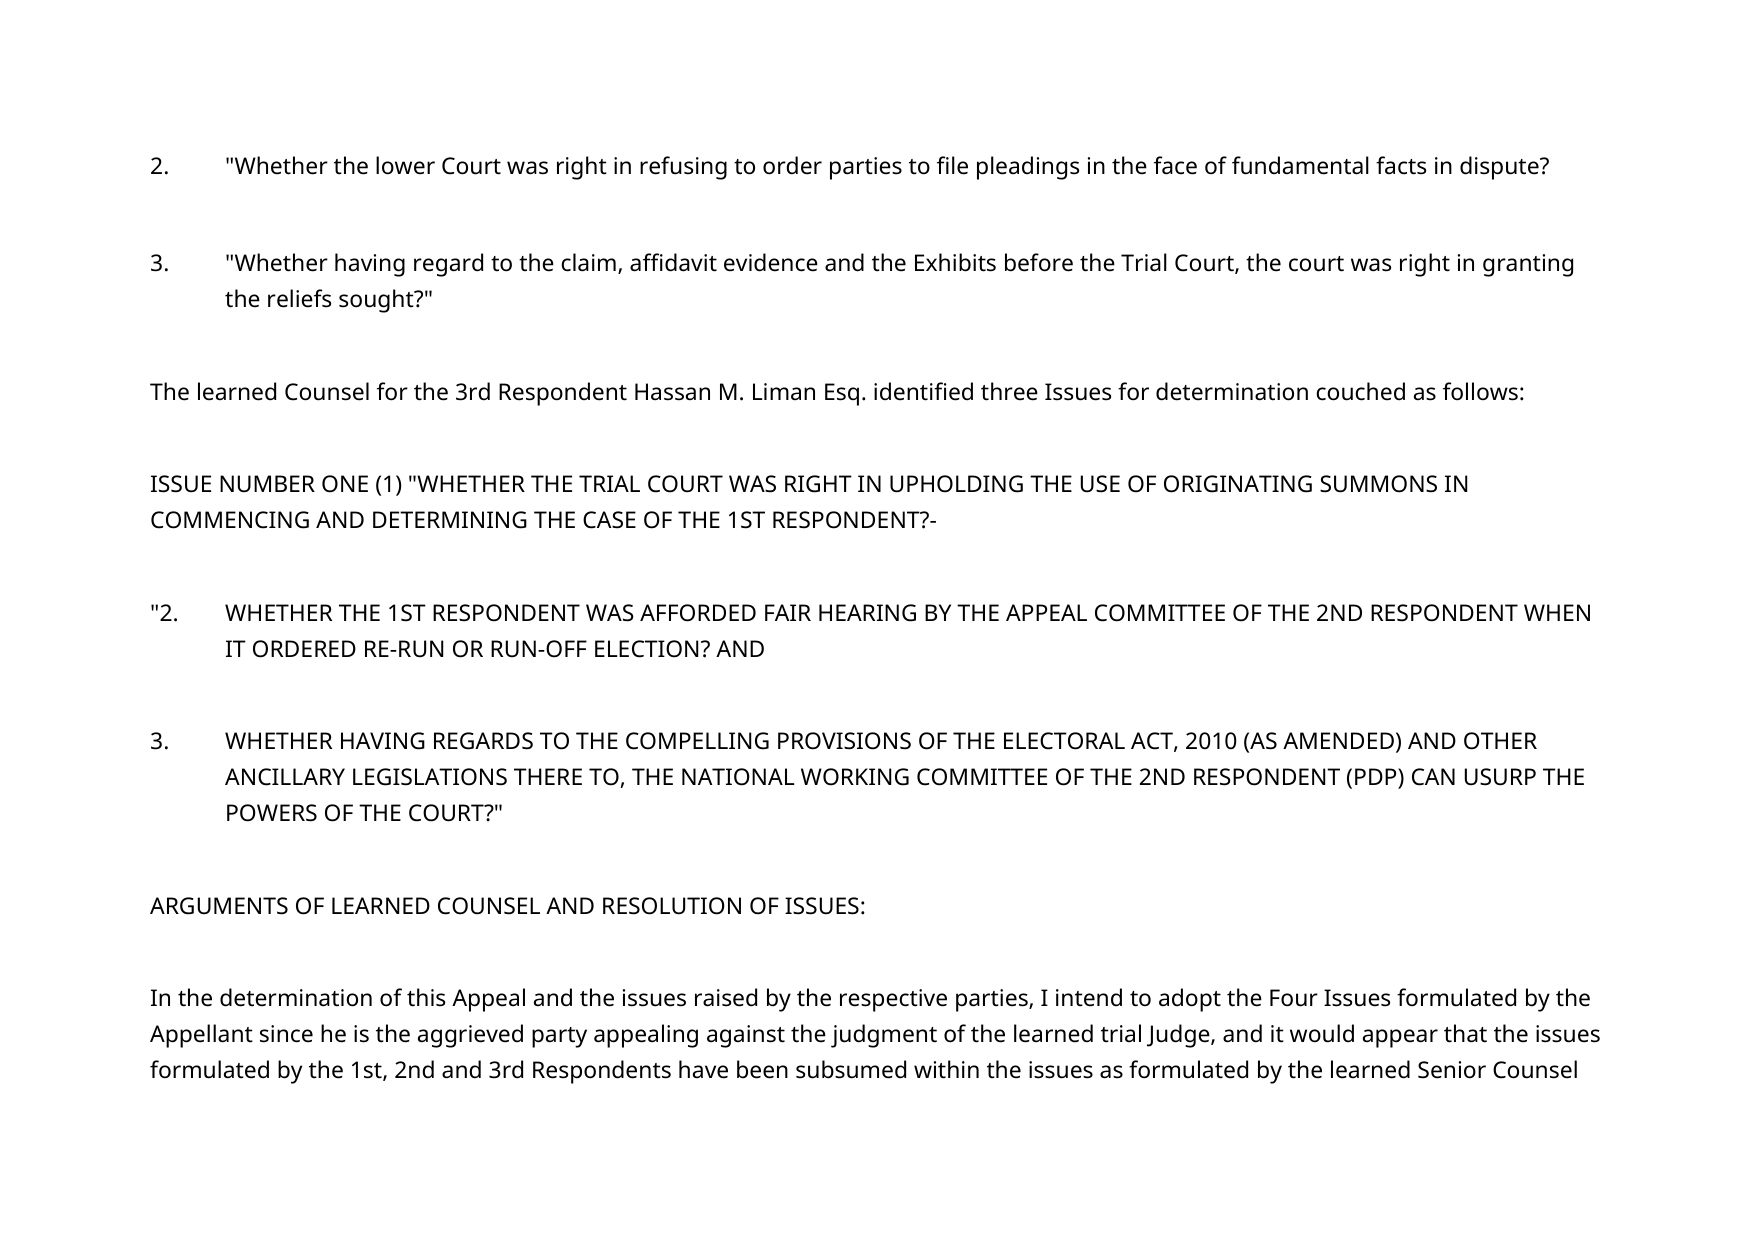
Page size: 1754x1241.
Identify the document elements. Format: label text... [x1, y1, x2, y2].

text ARGUMENTS OF LEARNED COUNSEL AND RESOLUTION OF ISSUES: [150, 889, 1604, 953]
text "2. WHETHER THE 1ST RESPONDENT WAS AFFORDED FAIR HEARING BY THE APPEAL COMMITTEE OF THE 2ND RESPONDENT WHEN IT ORDERED RE-RUN OR RUN-OFF ELECTION? AND [150, 597, 1604, 696]
text 3. WHETHER HAVING REGARDS TO THE COMPELLING PROVISIONS OF THE ELECTORAL ACT, 2010 (AS AMENDED) AND OTHER ANCILLARY LEGISLATIONS THERE TO, THE NATIONAL WORKING COMMITTEE OF THE 2ND RESPONDENT (PDP) CAN USURP THE POWERS OF THE COURT?" [150, 725, 1604, 860]
text 2. "Whether the lower Court was right in refusing to order parties to file pleadings in the face of fundamental facts in dispute? [150, 150, 1604, 217]
text ISSUE NUMBER ONE (1) "WHETHER THE TRIAL COURT WAS RIGHT IN UPHOLDING THE USE OF ORIGINATING SUMMONS IN COMMENCING AND DETERMINING THE CASE OF THE 1ST RESPONDENT?- [150, 468, 1604, 567]
text 3. "Whether having regard to the claim, affidavit evidence and the Exhibits before the Trial Court, the court was right in granting the reliefs sought?" [150, 247, 1604, 346]
text The learned Counsel for the 3rd Respondent Hassan M. Liman Esq. identified three Issues for determination couched as follows: [150, 375, 1604, 439]
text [150, 982, 1604, 1085]
